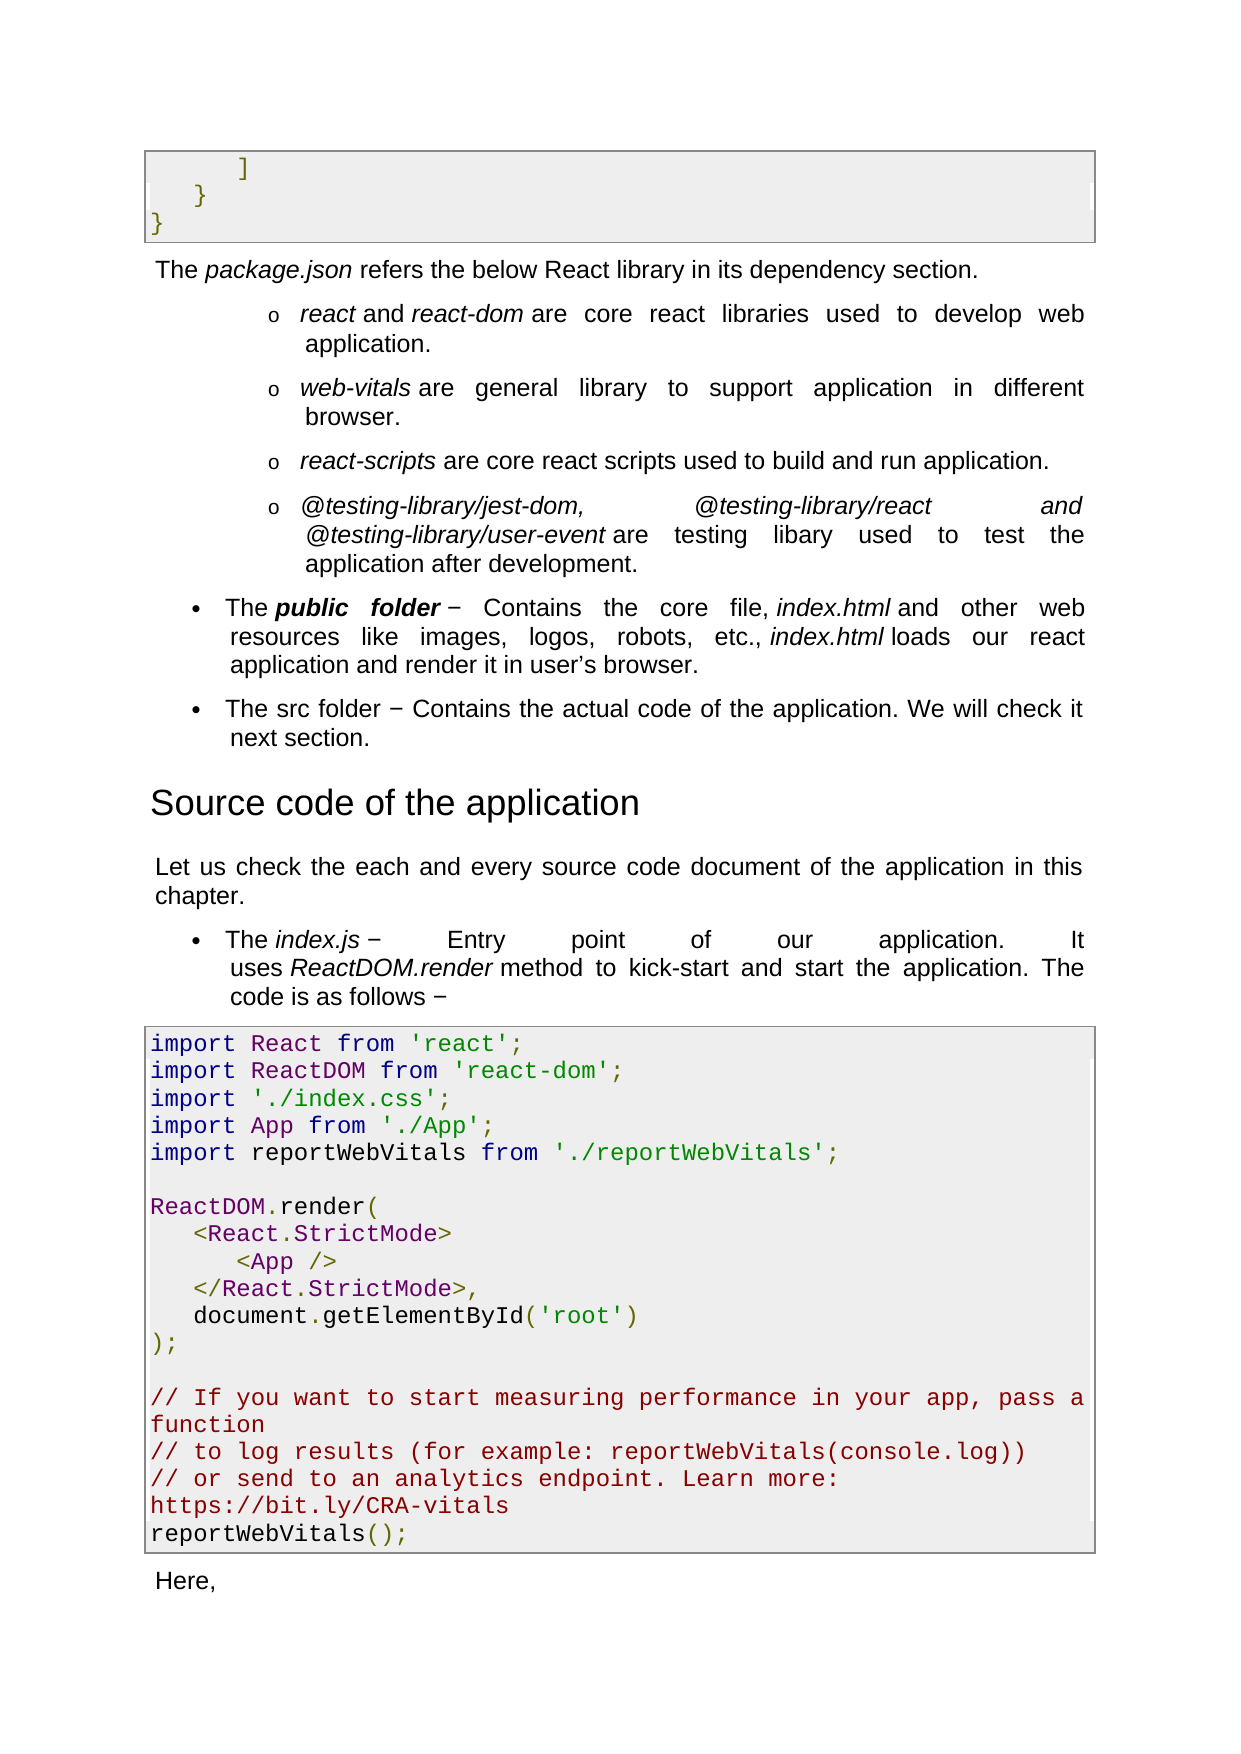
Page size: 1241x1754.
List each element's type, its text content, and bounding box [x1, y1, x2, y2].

text import reportWebVitals from './reportWebVitals'; [150, 1140, 1090, 1167]
list The src folder − Contains the actual code of the application. We will check it next section. [192, 694, 1085, 752]
list The public folder − Contains the core file, index.html and other web resources like images, logos, robots, etc., index.html loads our react application and render it in user’s browser. [192, 593, 1085, 679]
text import './index.css'; [150, 1086, 1090, 1113]
text import App from './App'; [150, 1113, 1090, 1140]
text </React.StrictMode>, [150, 1276, 1090, 1303]
text The package.json refers the below React library in its dependency section. [155, 256, 1085, 284]
text Source code of the application [150, 781, 1090, 823]
list @testing-library/jest-dom, @testing-library/react and @testing-library/user-event are testing libary used to test the application after development. [267, 491, 1085, 578]
text import ReactDOM from 'react-dom'; [150, 1059, 1090, 1086]
text ); [150, 1331, 1090, 1358]
text import React from 'react'; [146, 1027, 1094, 1059]
text document.getElementById('root') [150, 1303, 1090, 1331]
text <App /> [150, 1249, 1090, 1276]
list web-vitals are general library to support application in different browser. [267, 373, 1085, 431]
text // to log results (for example: reportWebVitals(console.log)) [150, 1439, 1090, 1467]
text reportWebVitals(); [146, 1515, 1094, 1552]
text Here, [155, 1566, 1085, 1595]
text ReactDOM.render( [150, 1195, 1090, 1222]
text } [150, 183, 1090, 204]
text // or send to an analytics endpoint. Learn more: https://bit.ly/CRA-vitals [150, 1467, 1090, 1515]
text Let us check the each and every source code document of the application in this chapter. [155, 852, 1085, 909]
text <React.StrictMode> [150, 1222, 1090, 1249]
text // If you want to start measuring performance in your app, pass a function [150, 1385, 1090, 1439]
list The index.js − Entry point of our application. It uses ReactDOM.render method to kick-start and start the application. The code is as follows − [192, 924, 1085, 1011]
list react and react-dom are core react libraries used to develop web application. [267, 299, 1085, 358]
list react-scripts are core react scripts used to build and run application. [267, 446, 1085, 476]
text ] [146, 152, 1094, 183]
text } [146, 204, 1094, 242]
